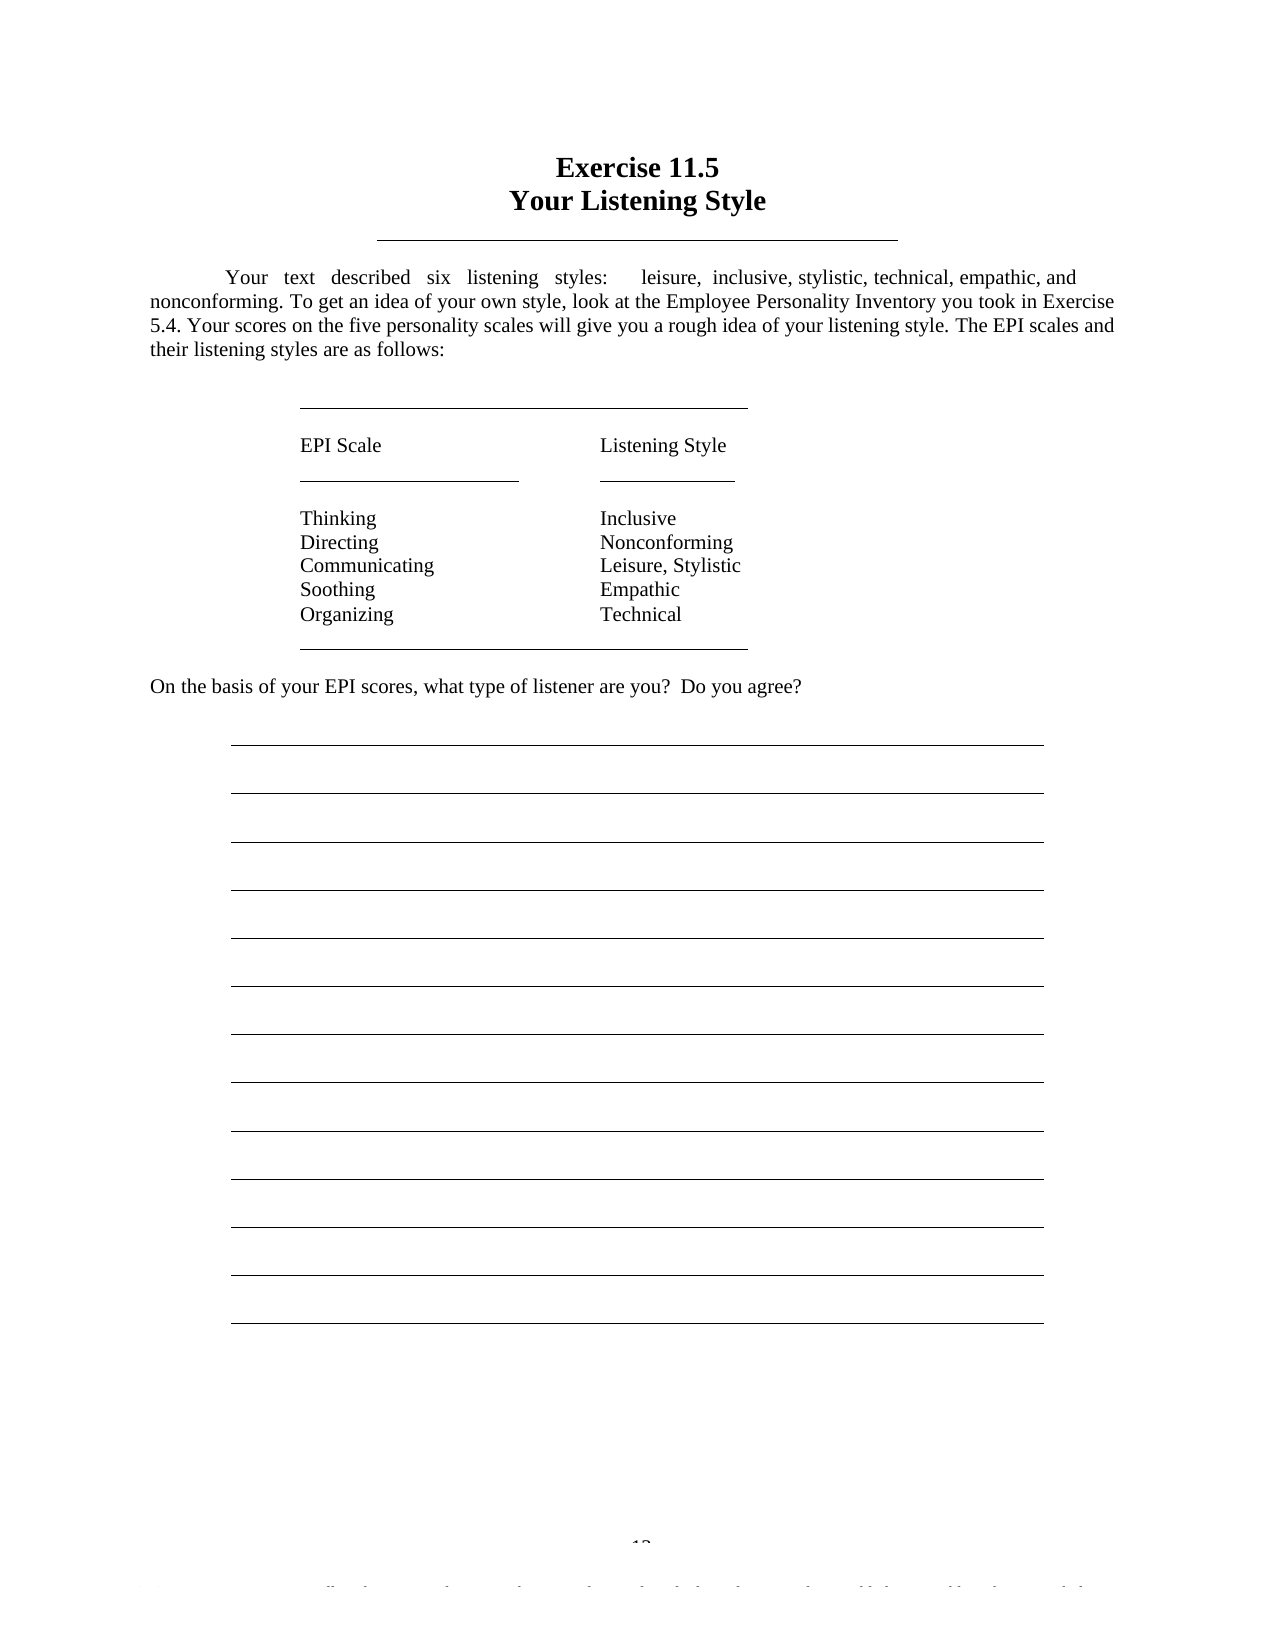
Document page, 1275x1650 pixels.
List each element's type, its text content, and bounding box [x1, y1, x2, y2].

text Soothing Empathic [300, 578, 1148, 602]
text 5.4. Your scores on the five personality scales will give you a rough idea of your listening style. The EPI scales and their listening styles are as follows: [150, 313, 1148, 361]
text Thinking Inclusive [300, 506, 1148, 529]
text Communicating Leisure, Stylistic [300, 554, 1148, 578]
text Organizing Technical [300, 602, 1148, 626]
subtitle Exercise 11.5 Your Listening Style [508, 150, 767, 217]
text On the basis of your EPI scores, what type of listener are you? Do you agree? [150, 674, 1148, 698]
text Directing Nonconforming [300, 529, 1148, 554]
text EPI Scale Listening Style [300, 433, 1148, 457]
text Your text described six listening styles: leisure, inclusive, stylistic, technical, empathic, and nonconforming. To get an idea of your own style, look at the Employee Personality Inventory you took in Exercise [150, 265, 1121, 313]
